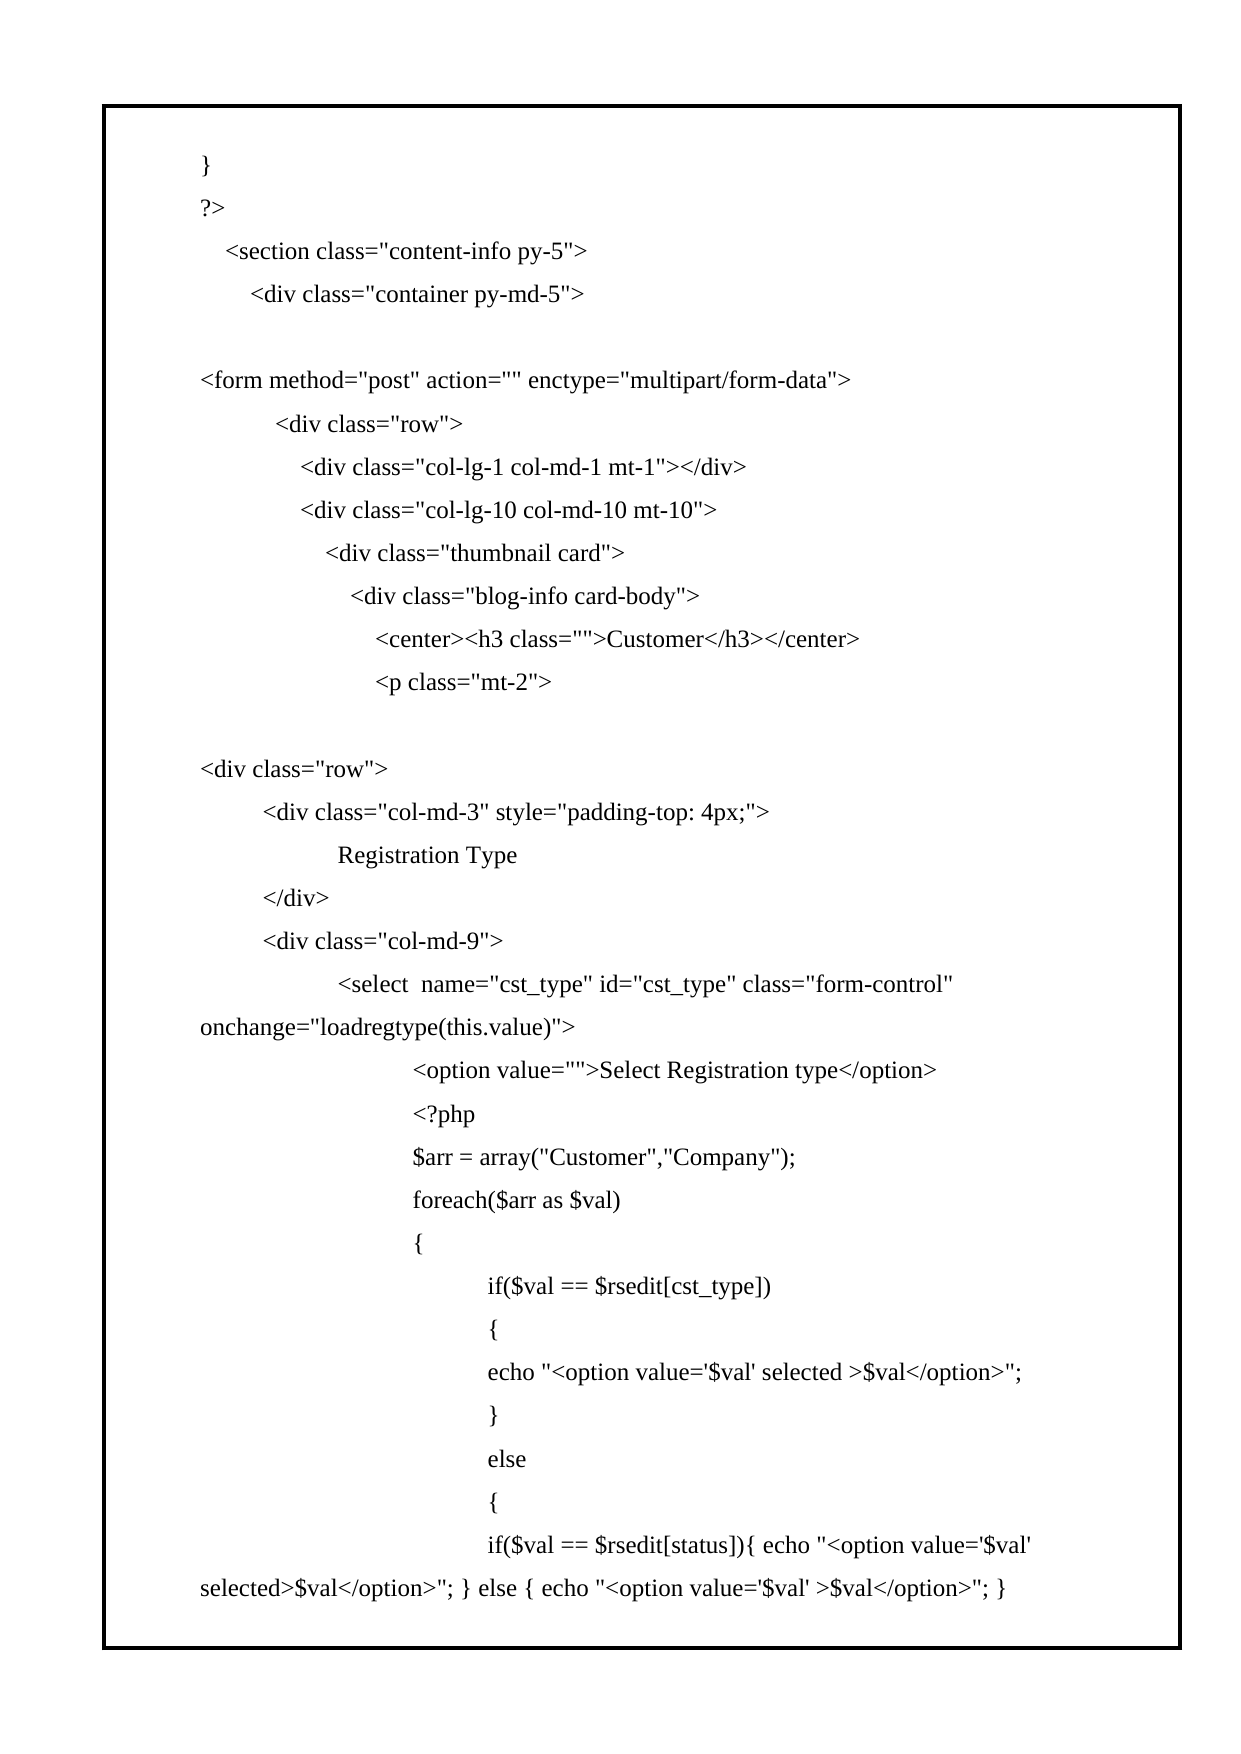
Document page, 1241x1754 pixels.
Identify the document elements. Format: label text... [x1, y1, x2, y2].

list { [200, 1228, 1128, 1257]
list <div class="col-lg-1 col-md-1 mt-1"></div> [200, 452, 1128, 481]
list } [200, 1401, 1128, 1429]
list <div class="col-md-3" style="padding-top: 4px;"> [200, 797, 1128, 826]
list <div class="col-md-9"> [200, 926, 1128, 955]
list } [200, 150, 1128, 179]
list <div class="row"> [200, 409, 1128, 437]
list else [200, 1444, 1128, 1472]
list <div class="thumbnail card"> [200, 538, 1128, 567]
list <div class="blog-info card-body"> [200, 581, 1128, 610]
list $arr = array("Customer","Company"); [200, 1142, 1128, 1171]
list if($val == $rsedit[cst_type]) [200, 1271, 1128, 1300]
list <center><h3 class="">Customer</h3></center> [200, 624, 1128, 653]
list </div> [200, 883, 1128, 912]
list <form method="post" action="" enctype="multipart/form-data"> [200, 366, 1128, 394]
list echo "<option value='$val' selected >$val</option>"; [200, 1357, 1128, 1386]
list { [200, 1314, 1128, 1343]
list <?php [200, 1099, 1128, 1127]
list <p class="mt-2"> [200, 667, 1128, 696]
list if($val == $rsedit[status]){ echo "<option value='$val' selected>$val</option>"; } else { echo "<option value='$val' >$val</option>"; } [200, 1530, 1128, 1602]
list ?> [200, 193, 1128, 222]
list <option value="">Select Registration type</option> [200, 1056, 1128, 1084]
list <div class="row"> [200, 754, 1128, 782]
list foreach($arr as $val) [200, 1185, 1128, 1214]
list { [200, 1487, 1128, 1516]
list Registration Type [200, 840, 1128, 869]
list <select name="cst_type" id="cst_type" class="form-control" onchange="loadregtype(this.value)"> [200, 969, 1128, 1041]
list <section class="content-info py-5"> [200, 236, 1128, 265]
list <div class="container py-md-5"> [200, 279, 1128, 308]
list <div class="col-lg-10 col-md-10 mt-10"> [200, 495, 1128, 524]
